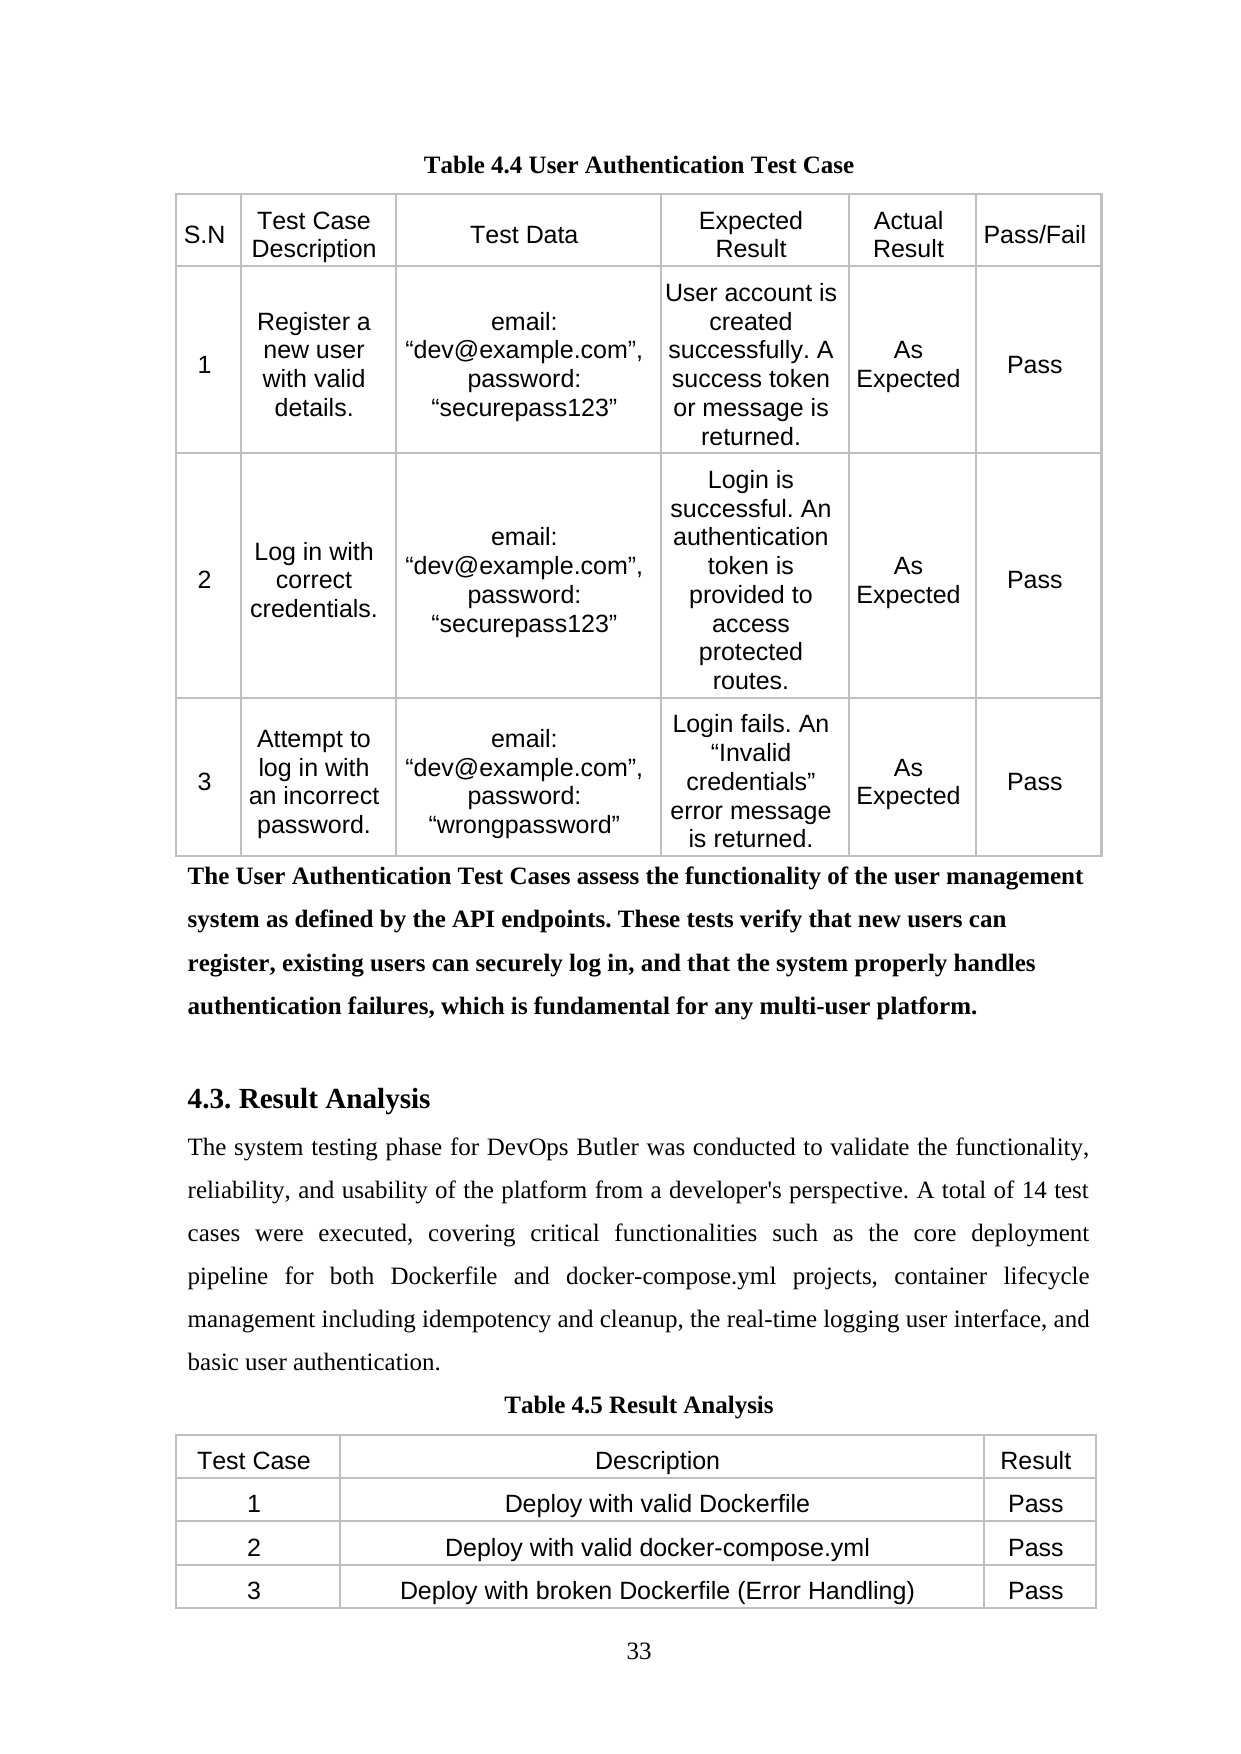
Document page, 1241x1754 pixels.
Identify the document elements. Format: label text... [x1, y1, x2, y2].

subtitle Table 4.4 User Authentication Test Case [187, 150, 1090, 179]
table_cell 1 [177, 267, 240, 452]
table_cell 3 [177, 699, 240, 855]
table_cell Pass [985, 1522, 1095, 1563]
table_cell Pass [985, 1479, 1095, 1520]
table_cell 2 [177, 454, 240, 697]
table_cell As Expected [850, 267, 975, 452]
table_header Expected Result [662, 195, 848, 265]
table_header Test Case Description [242, 195, 395, 265]
table_header Pass/Fail [977, 195, 1100, 265]
table_cell Deploy with broken Dockerfile (Error Handling) [341, 1566, 983, 1607]
table_header Result [985, 1436, 1095, 1477]
table_cell As Expected [850, 454, 975, 697]
table_header Test Case [177, 1436, 339, 1477]
table_header Description [341, 1436, 983, 1477]
table_cell email: “dev@example.com”, password: “securepass123” [397, 454, 660, 697]
table_cell Attempt to log in with an incorrect password. [242, 699, 395, 855]
text Table 4.5 Result Analysis [187, 1390, 1090, 1419]
table_cell Deploy with valid docker-compose.yml [341, 1522, 983, 1563]
table_cell User account is created successfully. A success token or message is returned. [662, 267, 848, 452]
table_header Test Data [397, 195, 660, 265]
table_cell 3 [177, 1566, 339, 1607]
table_cell Pass [985, 1566, 1095, 1607]
table_cell Pass [977, 267, 1100, 452]
table_cell Pass [977, 454, 1100, 697]
table_header Actual Result [850, 195, 975, 265]
table_cell email: “dev@example.com”, password: “securepass123” [397, 267, 660, 452]
table_cell email: “dev@example.com”, password: “wrongpassword” [397, 699, 660, 855]
table_cell Login fails. An “Invalid credentials” error message is returned. [662, 699, 848, 855]
table_cell 2 [177, 1522, 339, 1563]
subtitle The User Authentication Test Cases assess the functionality of the user management system as defined by the API endpoints. These tests verify that new users can register, existing users can securely log in, and that the system properly handles authentication failures, which is fundamental for any multi-user platform. [187, 861, 1090, 1019]
table_cell As Expected [850, 699, 975, 855]
text The system testing phase for DevOps Butler was conducted to validate the functionality, reliability, and usability of the platform from a developer's perspective. A total of 14 test cases were executed, covering critical functionalities such as the core deployment pipeline for both Dockerfile and docker-compose.yml projects, container lifecycle management including idempotency and cleanup, the real-time logging user interface, and basic user authentication. [187, 1132, 1090, 1376]
table_cell Pass [977, 699, 1100, 855]
table_cell 1 [177, 1479, 339, 1520]
table_cell Deploy with valid Dockerfile [341, 1479, 983, 1520]
subtitle 4.3. Result Analysis [187, 1081, 1090, 1115]
table_cell Register a new user with valid details. [242, 267, 395, 452]
table_cell Log in with correct credentials. [242, 454, 395, 697]
table_header S.N [177, 195, 240, 265]
table_cell Login is successful. An authentication token is provided to access protected routes. [662, 454, 848, 697]
